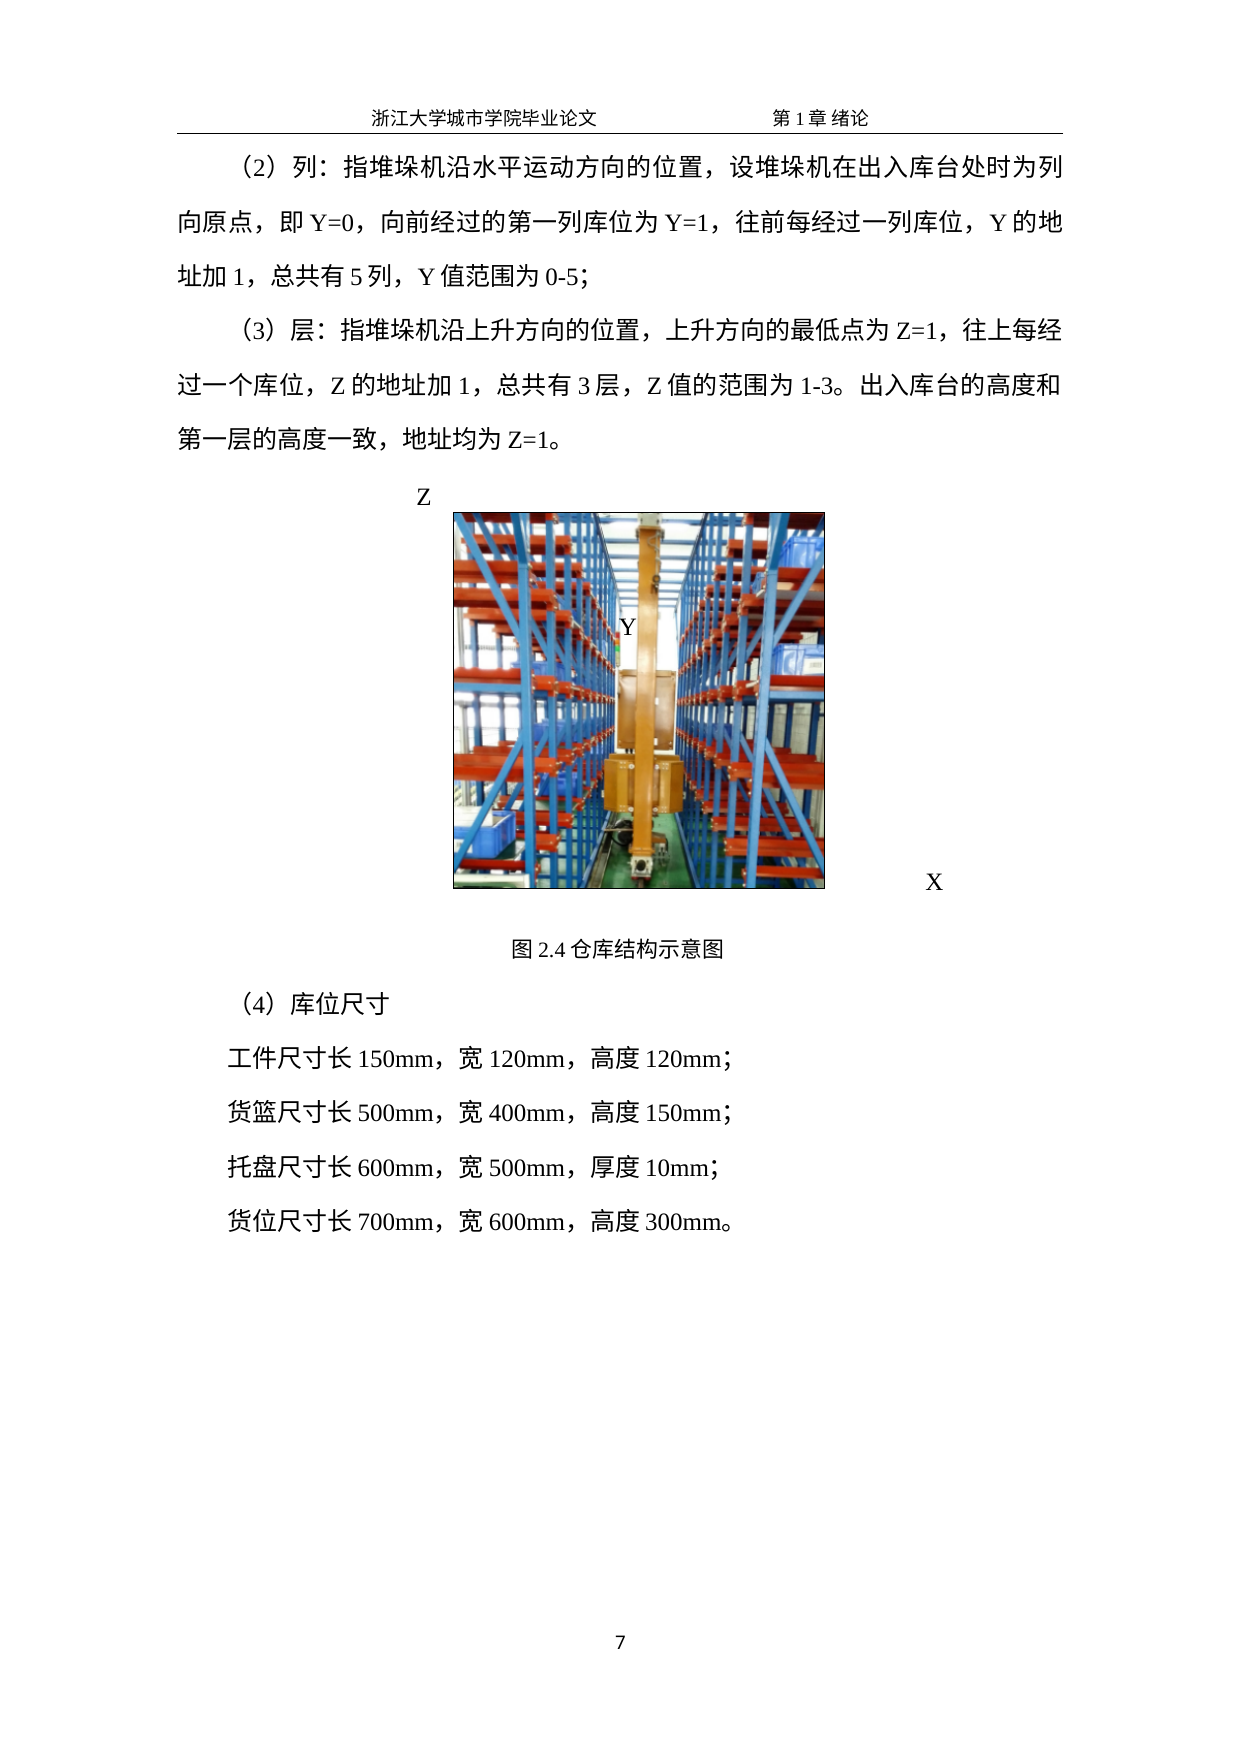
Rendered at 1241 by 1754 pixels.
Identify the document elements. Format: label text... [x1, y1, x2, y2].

text （4）库位尺寸 [177, 984, 1063, 1020]
text （2）列：指堆垛机沿水平运动方向的位置，设堆垛机在出入库台处时为列向原点，即Y=0，向前经过的第一列库位为Y=1，往前每经过一列库位，Y的地址加1，总共有5列，Y值范围为0-5； [177, 148, 1063, 293]
text 工件尺寸长150mm，宽120mm，高度120mm； [177, 1038, 1063, 1075]
picture [454, 513, 824, 888]
text （3）层：指堆垛机沿上升方向的位置，上升方向的最低点为Z=1，往上每经过一个库位，Z的地址加1，总共有3层，Z值的范围为1-3。出入库台的高度和第一层的高度一致，地址均为Z=1。 [177, 311, 1063, 456]
text 托盘尺寸长600mm，宽500mm，厚度10mm； [177, 1147, 1063, 1183]
text 货位尺寸长700mm，宽600mm，高度300mm。 [177, 1202, 1063, 1238]
text 图2.4 [177, 932, 1063, 963]
text 货篮尺寸长500mm，宽400mm，高度150mm； [177, 1093, 1063, 1129]
